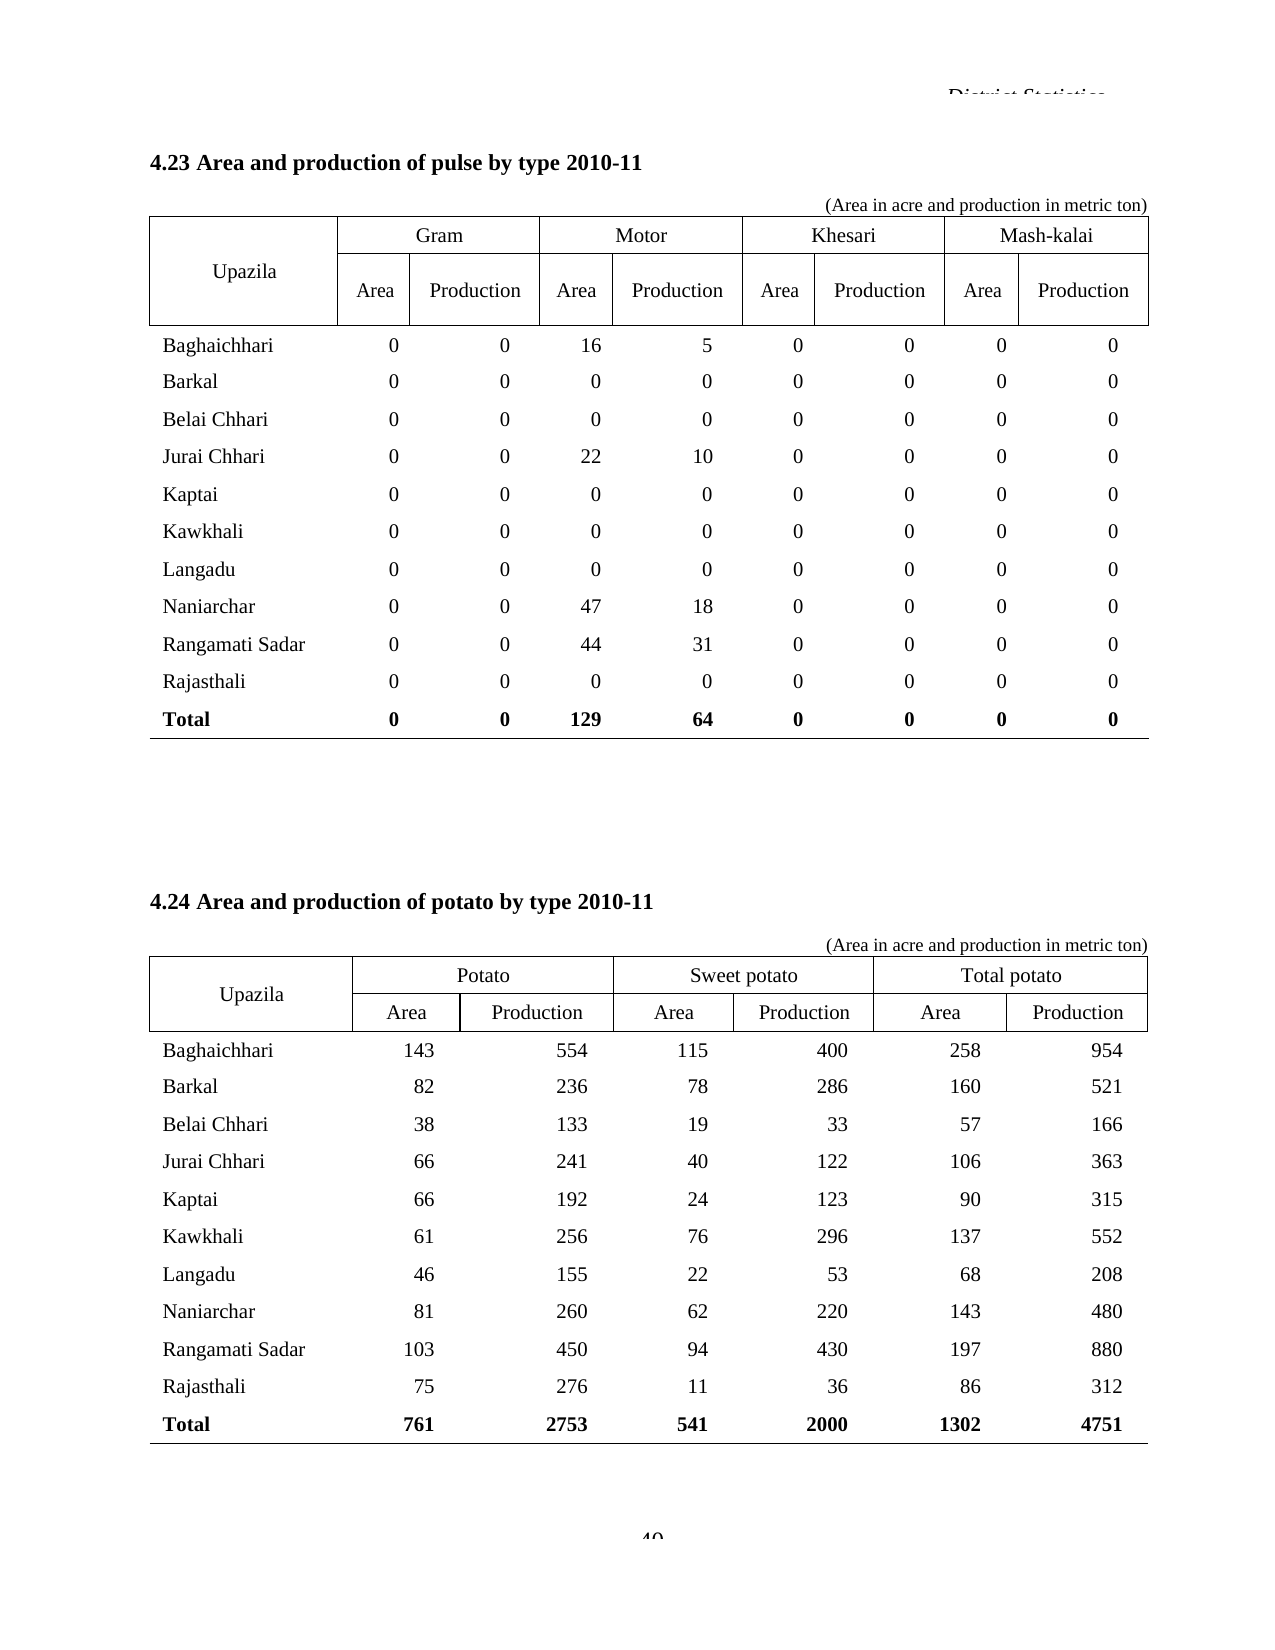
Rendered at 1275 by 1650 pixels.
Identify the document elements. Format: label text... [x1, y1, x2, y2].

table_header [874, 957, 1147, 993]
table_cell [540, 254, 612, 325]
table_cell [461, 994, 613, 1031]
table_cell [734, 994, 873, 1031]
list Area and production of potato by type 2010-11 [150, 888, 658, 914]
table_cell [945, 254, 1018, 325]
list Area and production of pulse by type 2010-11 [150, 148, 646, 175]
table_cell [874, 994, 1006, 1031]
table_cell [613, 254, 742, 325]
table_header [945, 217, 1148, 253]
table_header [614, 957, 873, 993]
text (Area in acre and production in metric ton) [826, 934, 1175, 956]
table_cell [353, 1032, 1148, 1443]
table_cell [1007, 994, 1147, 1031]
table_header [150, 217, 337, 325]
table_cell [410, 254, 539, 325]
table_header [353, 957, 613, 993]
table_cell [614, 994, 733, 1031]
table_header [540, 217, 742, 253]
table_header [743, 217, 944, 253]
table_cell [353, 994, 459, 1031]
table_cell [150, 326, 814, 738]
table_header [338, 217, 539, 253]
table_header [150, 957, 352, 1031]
text (Area in acre and production in metric ton) [825, 194, 1175, 216]
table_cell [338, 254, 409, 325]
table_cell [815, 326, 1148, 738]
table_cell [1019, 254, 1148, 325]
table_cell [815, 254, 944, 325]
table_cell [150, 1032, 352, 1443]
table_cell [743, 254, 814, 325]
